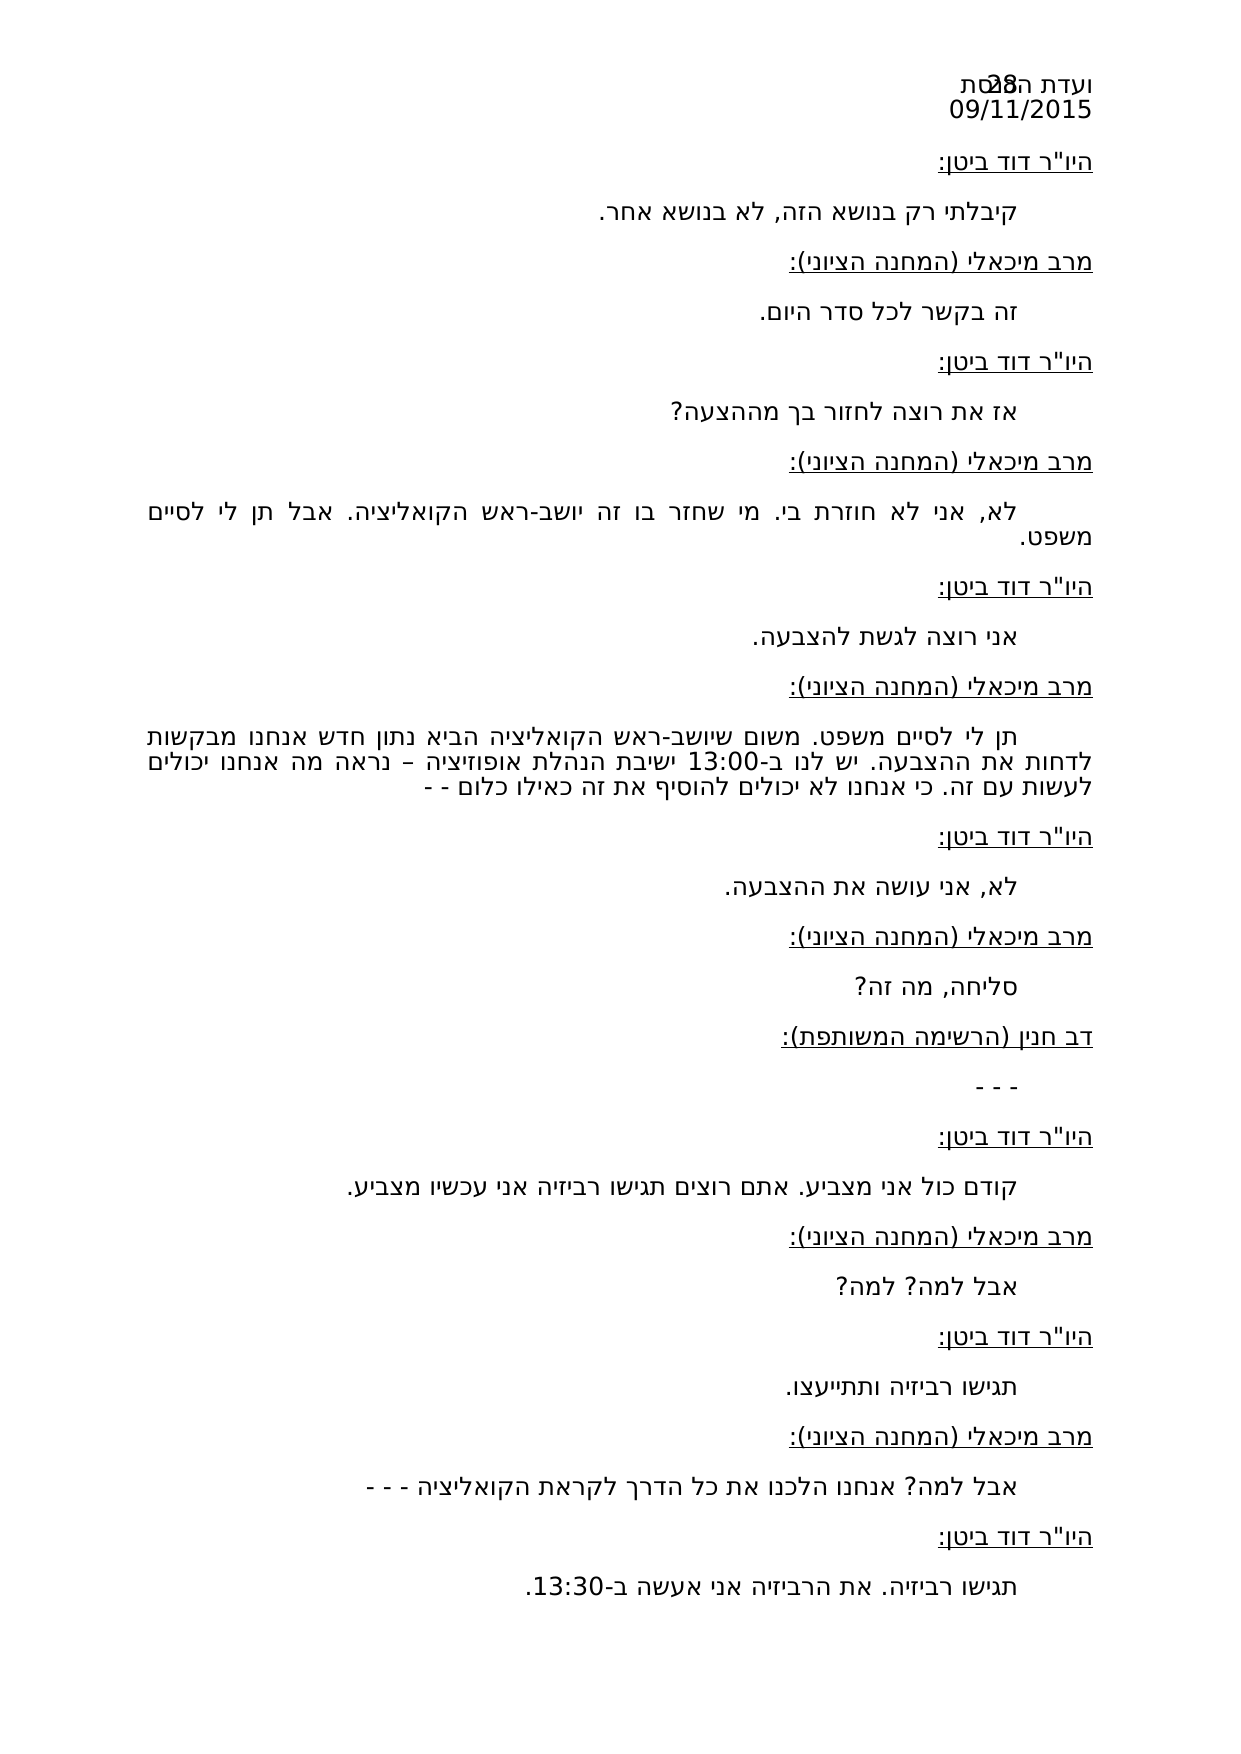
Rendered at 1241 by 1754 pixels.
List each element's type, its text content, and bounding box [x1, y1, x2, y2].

text היו"ר דוד ביטן: [147, 1325, 1093, 1350]
text היו"ר דוד ביטן: [147, 350, 1093, 375]
text אני רוצה לגשת להצבעה. [147, 625, 1093, 650]
text אבל למה? למה? [147, 1275, 1093, 1300]
text מרב מיכאלי (המחנה הציוני): [147, 1425, 1093, 1450]
text היו"ר דוד ביטן: [147, 150, 1093, 175]
text קיבלתי רק בנושא הזה, לא בנושא אחר. [147, 200, 1093, 225]
text היו"ר דוד ביטן: [147, 825, 1093, 850]
text סליחה, מה זה? [147, 975, 1093, 1000]
text דב חנין (הרשימה המשותפת): [147, 1025, 1093, 1050]
text היו"ר דוד ביטן: [147, 1125, 1093, 1150]
text אז את רוצה לחזור בך מההצעה? [147, 400, 1093, 425]
text קודם כול אני מצביע. אתם רוצים תגישו רביזיה אני עכשיו מצביע. [147, 1175, 1093, 1200]
text - - - [147, 1075, 1093, 1100]
text לא, אני לא חוזרת בי. מי שחזר בו זה יושב-ראש הקואליציה. אבל תן לי לסיים משפט. [147, 500, 1093, 550]
text זה בקשר לכל סדר היום. [147, 300, 1093, 325]
text תגישו רביזיה ותתייעצו. [147, 1375, 1093, 1400]
text אבל למה? אנחנו הלכנו את כל הדרך לקראת הקואליציה - - - [147, 1475, 1093, 1500]
text תגישו רביזיה. את הרביזיה אני אעשה ב-13:30. [147, 1575, 1093, 1600]
text מרב מיכאלי (המחנה הציוני): [147, 450, 1093, 475]
text מרב מיכאלי (המחנה הציוני): [147, 925, 1093, 950]
text היו"ר דוד ביטן: [147, 1525, 1093, 1550]
text מרב מיכאלי (המחנה הציוני): [147, 250, 1093, 275]
text מרב מיכאלי (המחנה הציוני): [147, 675, 1093, 700]
text לא, אני עושה את ההצבעה. [147, 875, 1093, 900]
text מרב מיכאלי (המחנה הציוני): [147, 1225, 1093, 1250]
text היו"ר דוד ביטן: [147, 575, 1093, 600]
text תן לי לסיים משפט. משום שיושב-ראש הקואליציה הביא נתון חדש אנחנו מבקשות לדחות את ההצבעה. יש לנו ב-13:00 ישיבת הנהלת אופוזיציה – נראה מה אנחנו יכולים לעשות עם זה. כי אנחנו לא יכולים להוסיף את זה כאילו כלום - - [147, 725, 1093, 800]
